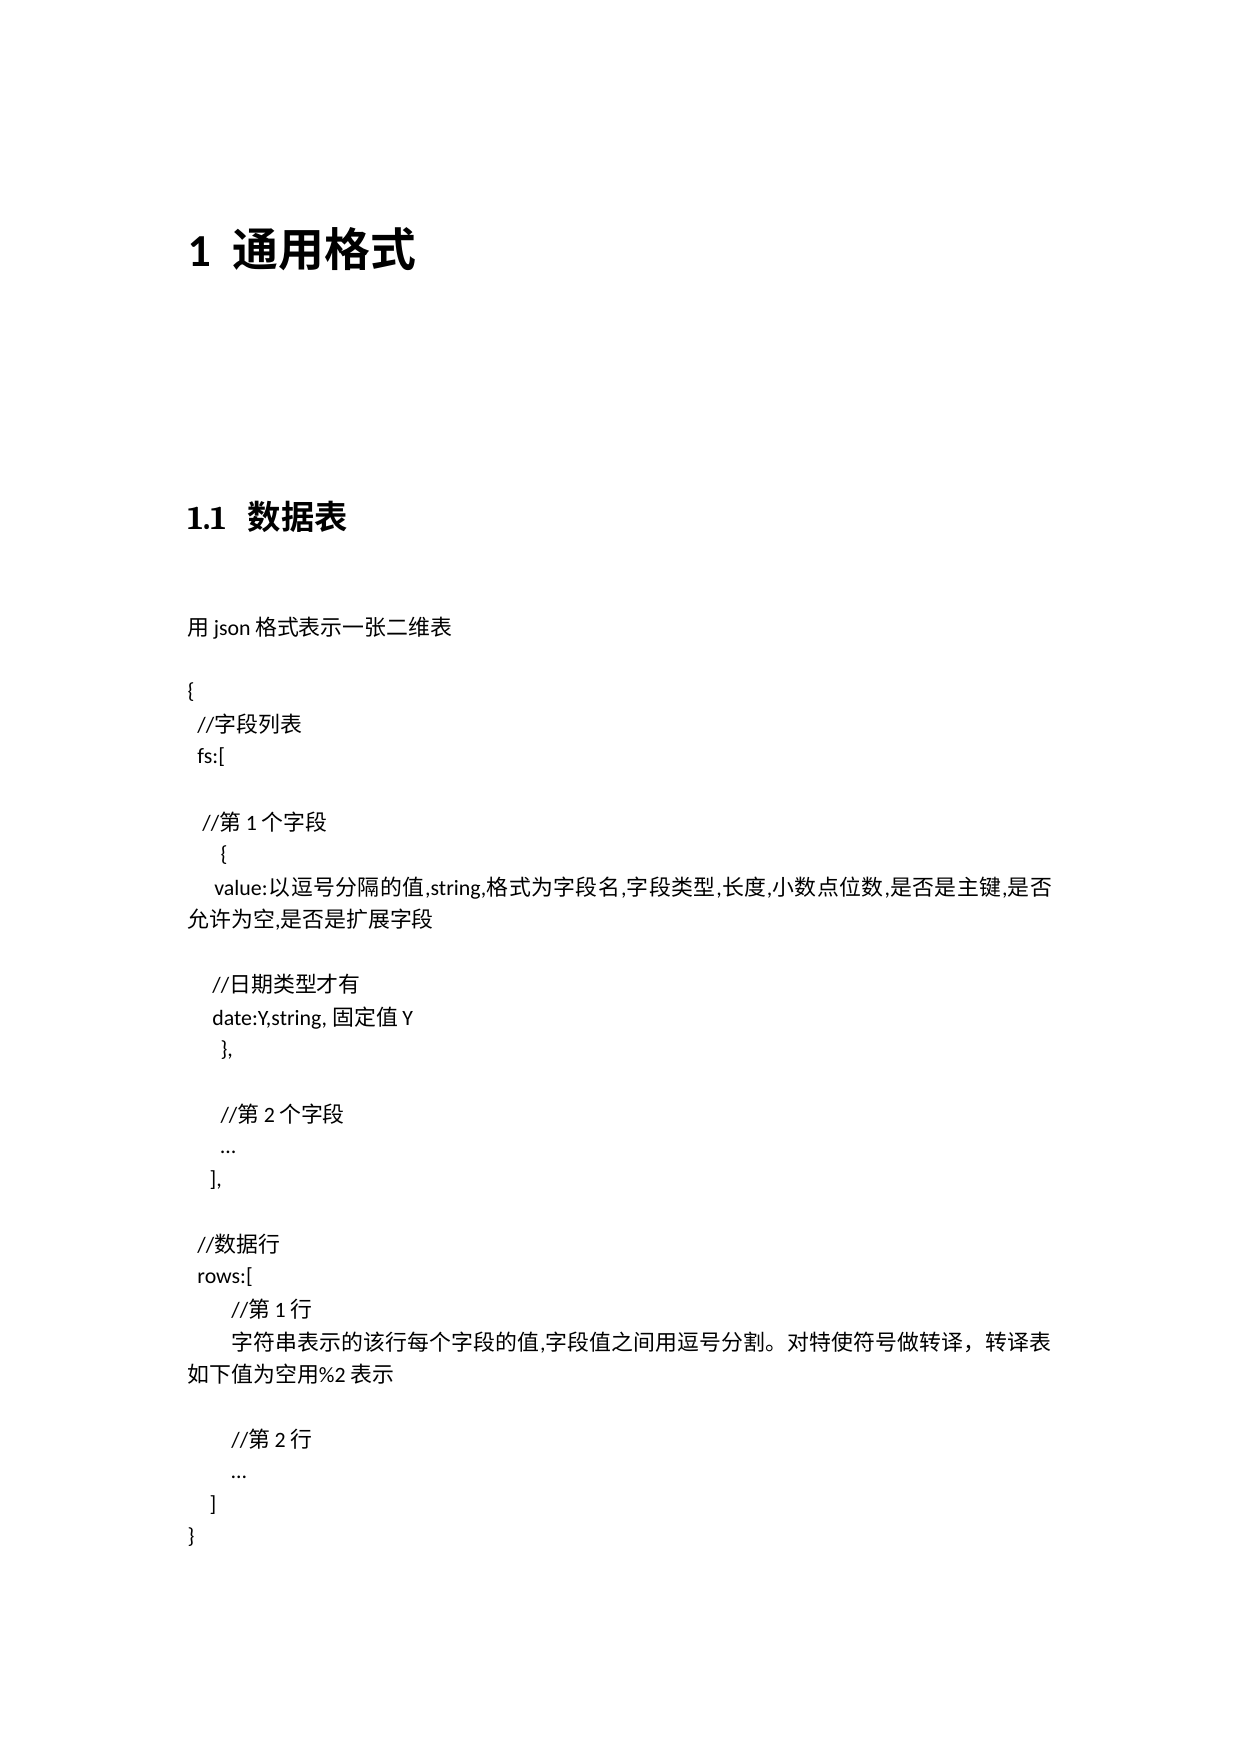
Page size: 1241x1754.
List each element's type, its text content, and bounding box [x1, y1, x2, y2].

text ], [187, 1162, 1053, 1194]
text fs:[ [187, 739, 1053, 772]
text { [187, 674, 1053, 707]
text … [187, 1129, 1053, 1162]
text } [187, 1519, 1053, 1552]
text }, [187, 1032, 1053, 1064]
text //数据行 [187, 1227, 1053, 1259]
text //第1个字段 [187, 804, 1053, 837]
text 字符串表示的该行每个字段的值,字段值之间用逗号分割。对特使符号做转译，转译表如下值为空用%2表示 [187, 1324, 1053, 1389]
text date:Y,string, 固定值Y [187, 999, 1053, 1032]
text 用json格式表示一张二维表 [187, 609, 1053, 642]
text ] [187, 1487, 1053, 1519]
text //第1行 [187, 1292, 1053, 1324]
text //第2个字段 [187, 1097, 1053, 1129]
text rows:[ [187, 1259, 1053, 1292]
subtitle 通用格式 [187, 197, 1053, 295]
text //日期类型才有 [187, 967, 1053, 999]
text //第2行 [187, 1422, 1053, 1454]
text { [187, 837, 1053, 869]
text … [187, 1454, 1053, 1487]
text value:以逗号分隔的值,string,格式为字段名,字段类型,长度,小数点位数,是否是主键,是否允许为空,是否是扩展字段 [187, 869, 1053, 934]
subtitle 数据表 [187, 482, 1053, 547]
text //字段列表 [187, 707, 1053, 739]
